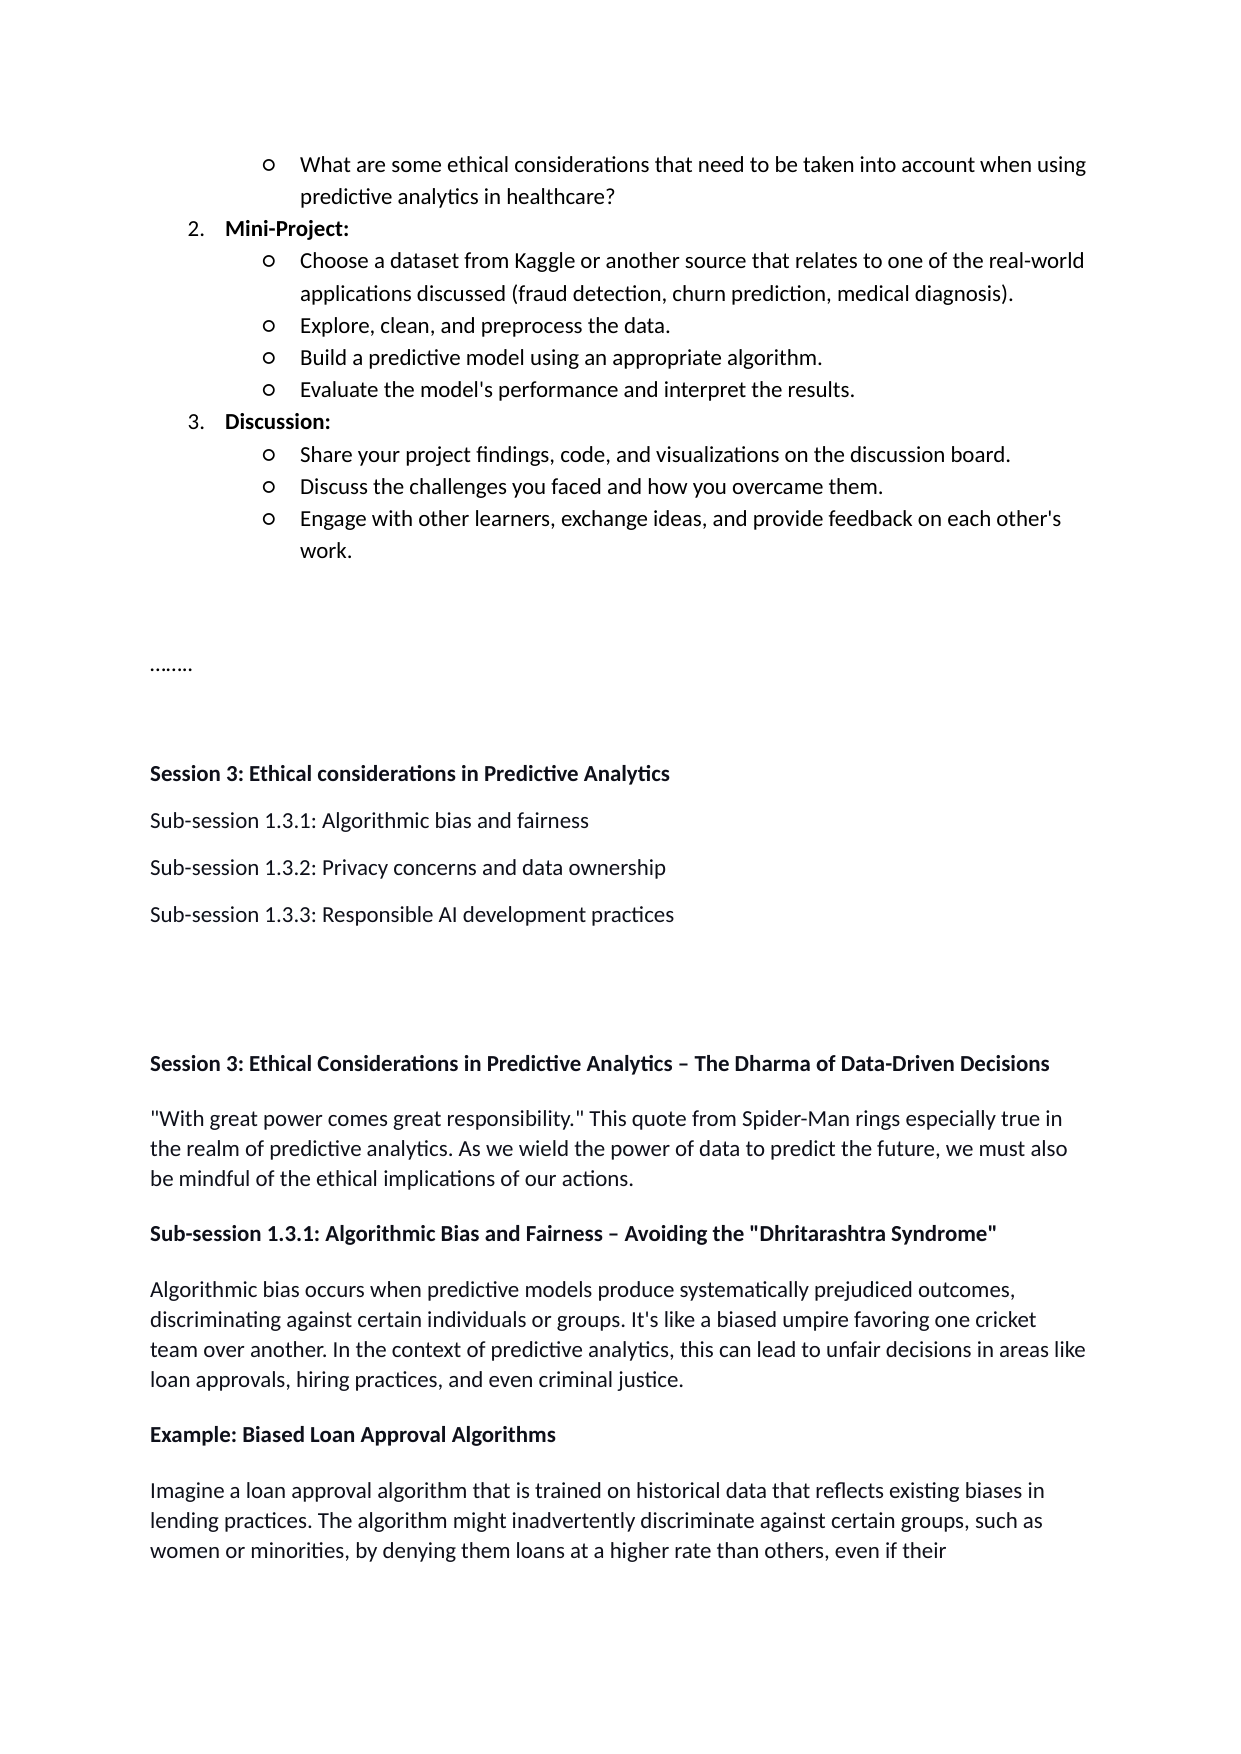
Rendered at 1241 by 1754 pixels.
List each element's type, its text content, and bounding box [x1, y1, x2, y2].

text "With great power comes great responsibility." This quote from Spider-Man rings especially true in the realm of predictive analytics. As we wield the power of data to predict the future, we must also be mindful of the ethical implications of our actions. [150, 1104, 1090, 1192]
text Algorithmic bias occurs when predictive models produce systematically prejudiced outcomes, discriminating against certain individuals or groups. It's like a biased umpire favoring one cricket team over another. In the context of predictive analytics, this can lead to unfair decisions in areas like loan approvals, hiring practices, and even criminal justice. [150, 1275, 1090, 1393]
text Sub-session 1.3.2: Privacy concerns and data ownership [150, 853, 1090, 881]
text Example: Biased Loan Approval Algorithms [150, 1421, 1090, 1448]
list What are some ethical considerations that need to be taken into account when using predictive analytics in healthcare? [262, 150, 1090, 210]
list Mini-Project: [187, 214, 1090, 242]
list Explore, clean, and preprocess the data. [262, 311, 1090, 339]
text Sub-session 1.3.1: Algorithmic Bias and Fairness – Avoiding the "Dhritarashtra Syndrome" [150, 1219, 1090, 1247]
list Share your project findings, code, and visualizations on the discussion board. [262, 440, 1090, 468]
text Sub-session 1.3.1: Algorithmic bias and fairness [150, 806, 1090, 834]
list Engage with other learners, exchange ideas, and provide feedback on each other's work. [262, 504, 1090, 564]
text Session 3: Ethical Considerations in Predictive Analytics – The Dharma of Data-Driven Decisions [150, 1049, 1090, 1077]
list Evaluate the model's performance and interpret the results. [262, 375, 1090, 403]
list Choose a dataset from Kaggle or another source that relates to one of the real-world applications discussed (fraud detection, churn prediction, medical diagnosis). [262, 247, 1090, 307]
text Session 3: Ethical considerations in Predictive Analytics [150, 759, 1090, 787]
list Discussion: [187, 407, 1090, 436]
text …….. [150, 649, 1090, 677]
list Discuss the challenges you faced and how you overcame them. [262, 472, 1090, 500]
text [150, 1476, 1090, 1564]
list Build a predictive model using an appropriate algorithm. [262, 343, 1090, 371]
text Sub-session 1.3.3: Responsible AI development practices [150, 900, 1090, 928]
